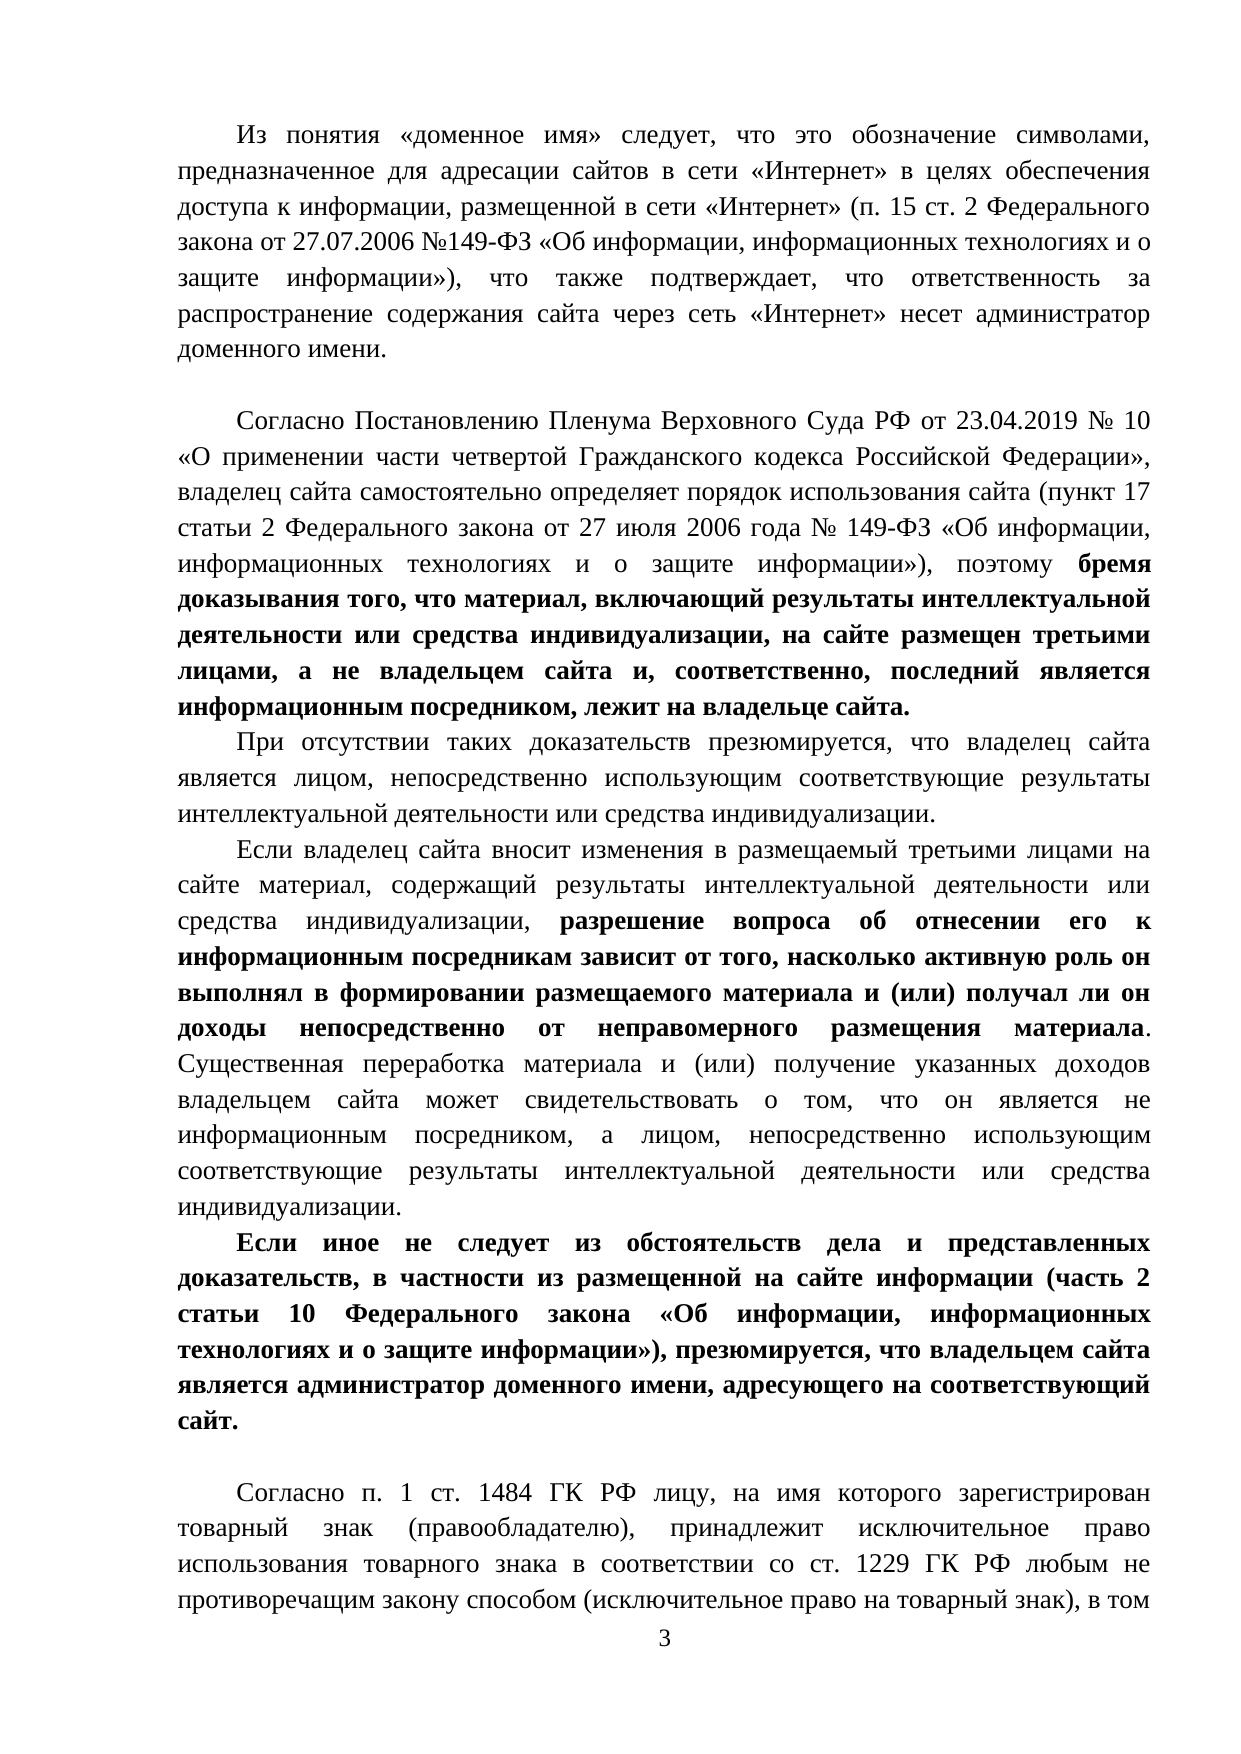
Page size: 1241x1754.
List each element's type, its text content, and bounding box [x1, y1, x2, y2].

text Если иное не следует из обстоятельств дела и представленных доказательств, в частности из размещенной на сайте информации (часть 2 статьи 10 Федерального закона «Об информации, информационных технологиях и о защите информации»), презюмируется, что владельцем сайта является администратор доменного имени, адресующего на соответствующий сайт. [177, 1226, 1152, 1436]
text При отсутствии таких доказательств презюмируется, что владелец сайта является лицом, непосредственно использующим соответствующие результаты интеллектуальной деятельности или средства индивидуализации. [177, 726, 1152, 828]
text Если владелец сайта вносит изменения в размещаемый третьими лицами на сайте материал, содержащий результаты интеллектуальной деятельности или средства индивидуализации, разрешение вопроса об отнесении его к информационным посредникам зависит от того, насколько активную роль он выполнял в формировании размещаемого материала и (или) получал ли он доходы непосредственно от неправомерного размещения материала. Существенная переработка материала и (или) получение указанных доходов владельцем сайта может свидетельствовать о том, что он является не информационным посредником, а лицом, непосредственно использующим соответствующие результаты интеллектуальной деятельности или средства индивидуализации. [177, 833, 1152, 1221]
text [177, 1476, 1152, 1614]
text Согласно Постановлению Пленума Верховного Суда РФ от 23.04.2019 № 10 «О применении части четвертой Гражданского кодекса Российской Федерации», владелец сайта самостоятельно определяет порядок использования сайта (пункт 17 статьи 2 Федерального закона от 27 июля 2006 года № 149-ФЗ «Об информации, информационных технологиях и о защите информации»), поэтому бремя доказывания того, что материал, включающий результаты интеллектуальной деятельности или средства индивидуализации, на сайте размещен третьими лицами, а не владельцем сайта и, соответственно, последний является информационным посредником, лежит на владельце сайта. [177, 404, 1152, 721]
text Из понятия «доменное имя» следует, что это обозначение символами, предназначенное для адресации сайтов в сети «Интернет» в целях обеспечения доступа к информации, размещенной в сети «Интернет» (п. 15 ст. 2 Федерального закона от 27.07.2006 №149-ФЗ «Об информации, информационных технологиях и о защите информации»), что также подтверждает, что ответственность за распространение содержания сайта через сеть «Интернет» несет администратор доменного имени. [177, 118, 1152, 364]
